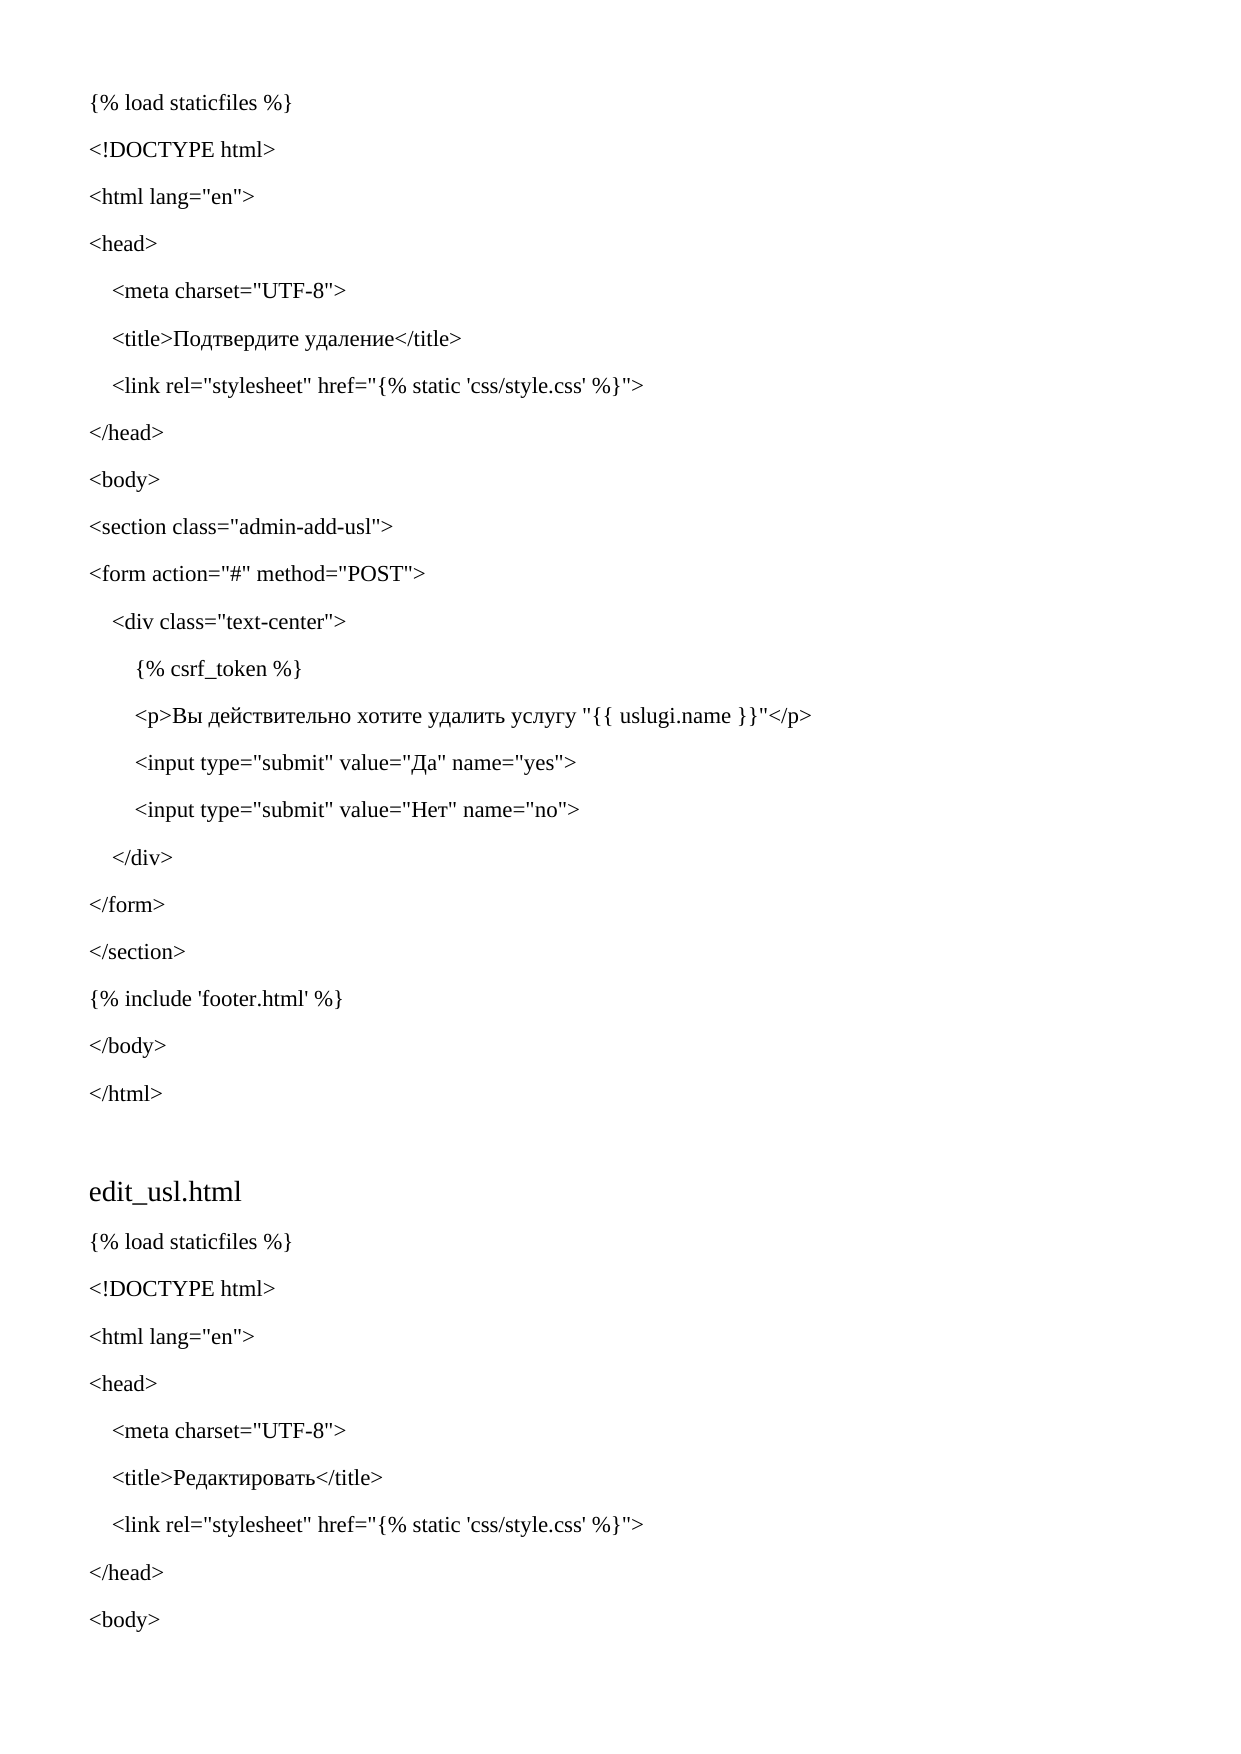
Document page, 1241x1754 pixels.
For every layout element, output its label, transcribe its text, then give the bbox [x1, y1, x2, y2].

text {% load staticfiles %} [89, 89, 1152, 115]
text <title>Редактировать</title> [89, 1464, 1152, 1491]
text <p>Вы действительно хотите удалить услугу "{{ uslugi.name }}"</p> [89, 702, 1152, 728]
text edit_usl.html [89, 1174, 1152, 1207]
text <form action="#" method="POST"> [89, 561, 1152, 587]
text </html> [89, 1079, 1152, 1106]
text {% load staticfiles %} [89, 1228, 1152, 1255]
text <input type="submit" value="Нет" name="no"> [89, 796, 1152, 823]
text <section class="admin-add-usl"> [89, 513, 1152, 540]
text <html lang="en"> [89, 183, 1152, 209]
text <head> [89, 1370, 1152, 1396]
text </head> [89, 1559, 1152, 1585]
text {% csrf_token %} [89, 655, 1152, 681]
text <body> [89, 1606, 1152, 1632]
text </div> [89, 844, 1152, 870]
text <meta charset="UTF-8"> [89, 277, 1152, 304]
text <body> [89, 466, 1152, 492]
text </body> [89, 1032, 1152, 1059]
text {% include 'footer.html' %} [89, 985, 1152, 1012]
text <html lang="en"> [89, 1323, 1152, 1349]
text <input type="submit" value="Да" name="yes"> [89, 749, 1152, 776]
text <link rel="stylesheet" href="{% static 'css/style.css' %}"> [89, 372, 1152, 398]
text <title>Подтвердите удаление</title> [89, 324, 1152, 351]
text <!DOCTYPE html> [89, 136, 1152, 162]
text <link rel="stylesheet" href="{% static 'css/style.css' %}"> [89, 1511, 1152, 1538]
text </section> [89, 938, 1152, 964]
text </form> [89, 891, 1152, 917]
text <div class="text-center"> [89, 608, 1152, 634]
text <head> [89, 230, 1152, 257]
text </head> [89, 419, 1152, 445]
text <meta charset="UTF-8"> [89, 1417, 1152, 1443]
text <!DOCTYPE html> [89, 1276, 1152, 1302]
